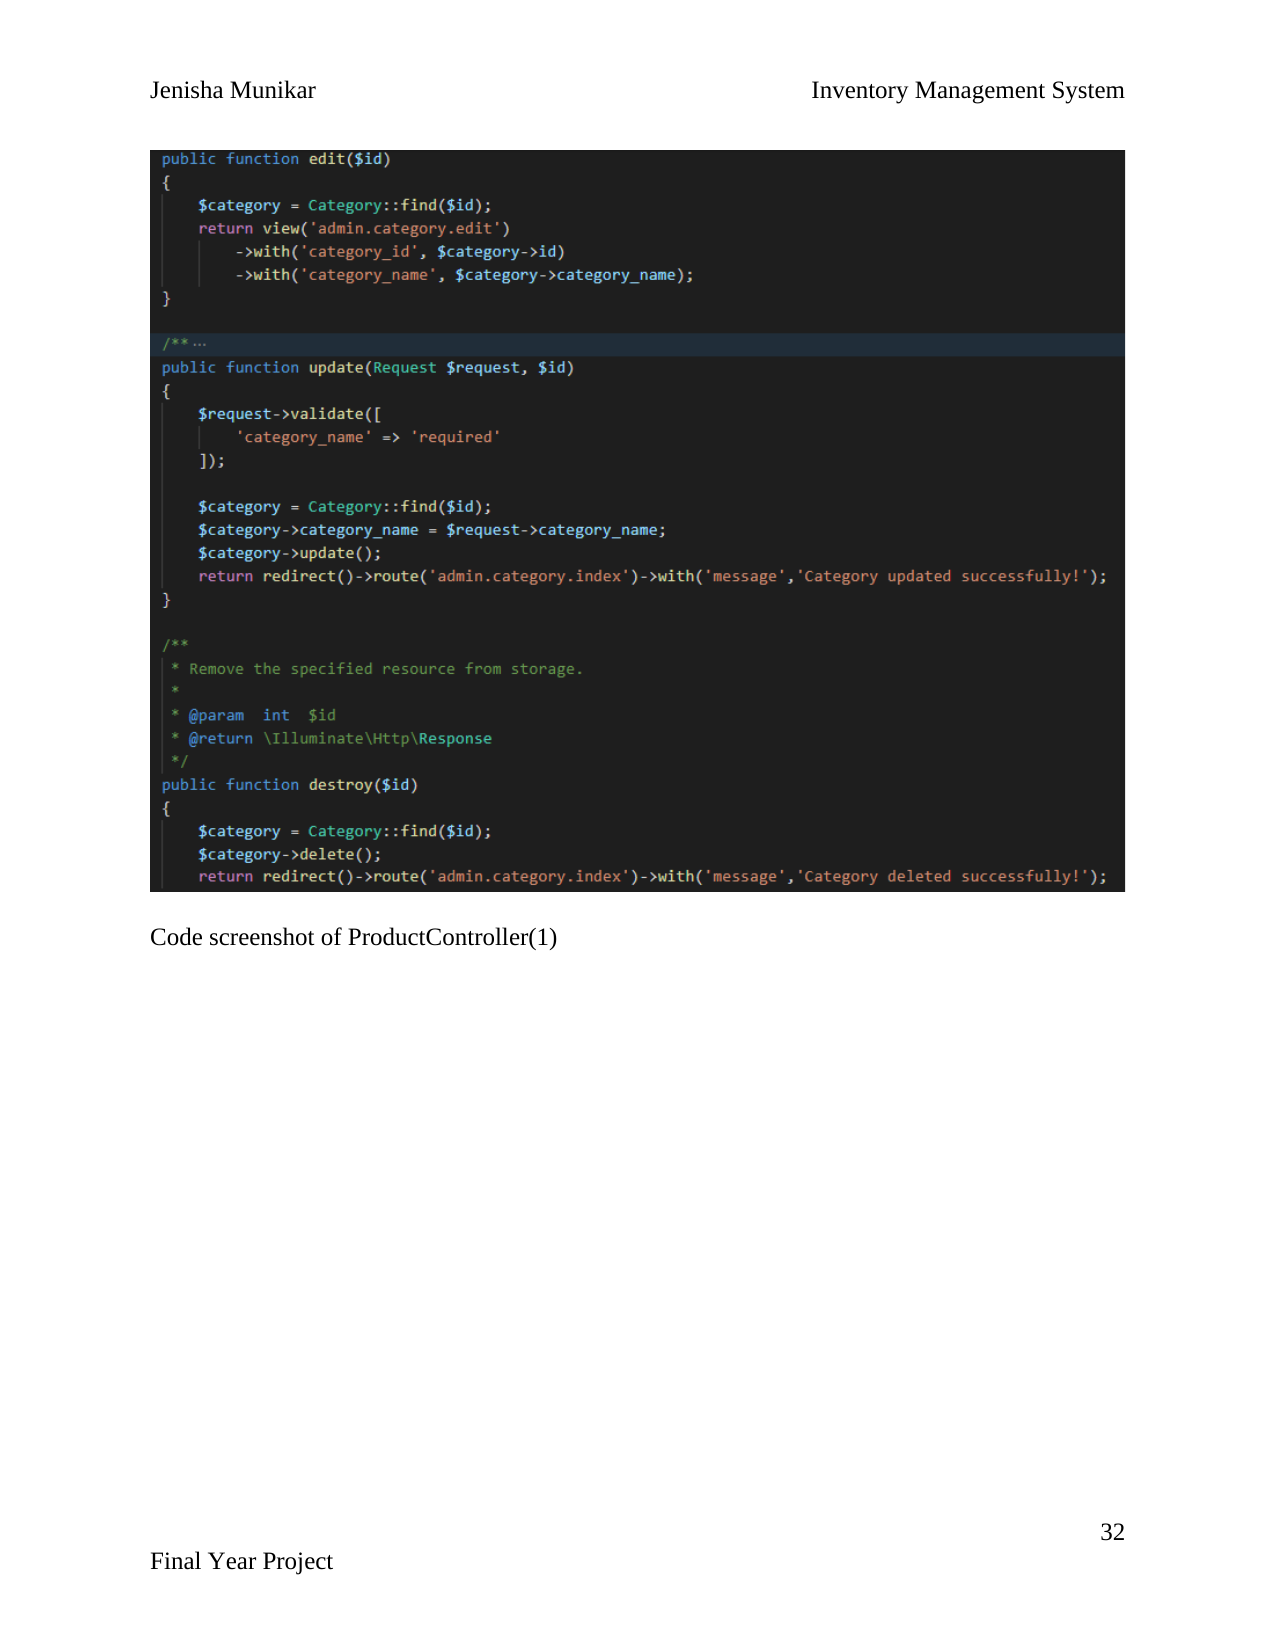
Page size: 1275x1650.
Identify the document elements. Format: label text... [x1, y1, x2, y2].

text Code screenshot of ProductController(1) [150, 922, 1125, 951]
picture [150, 150, 1125, 892]
